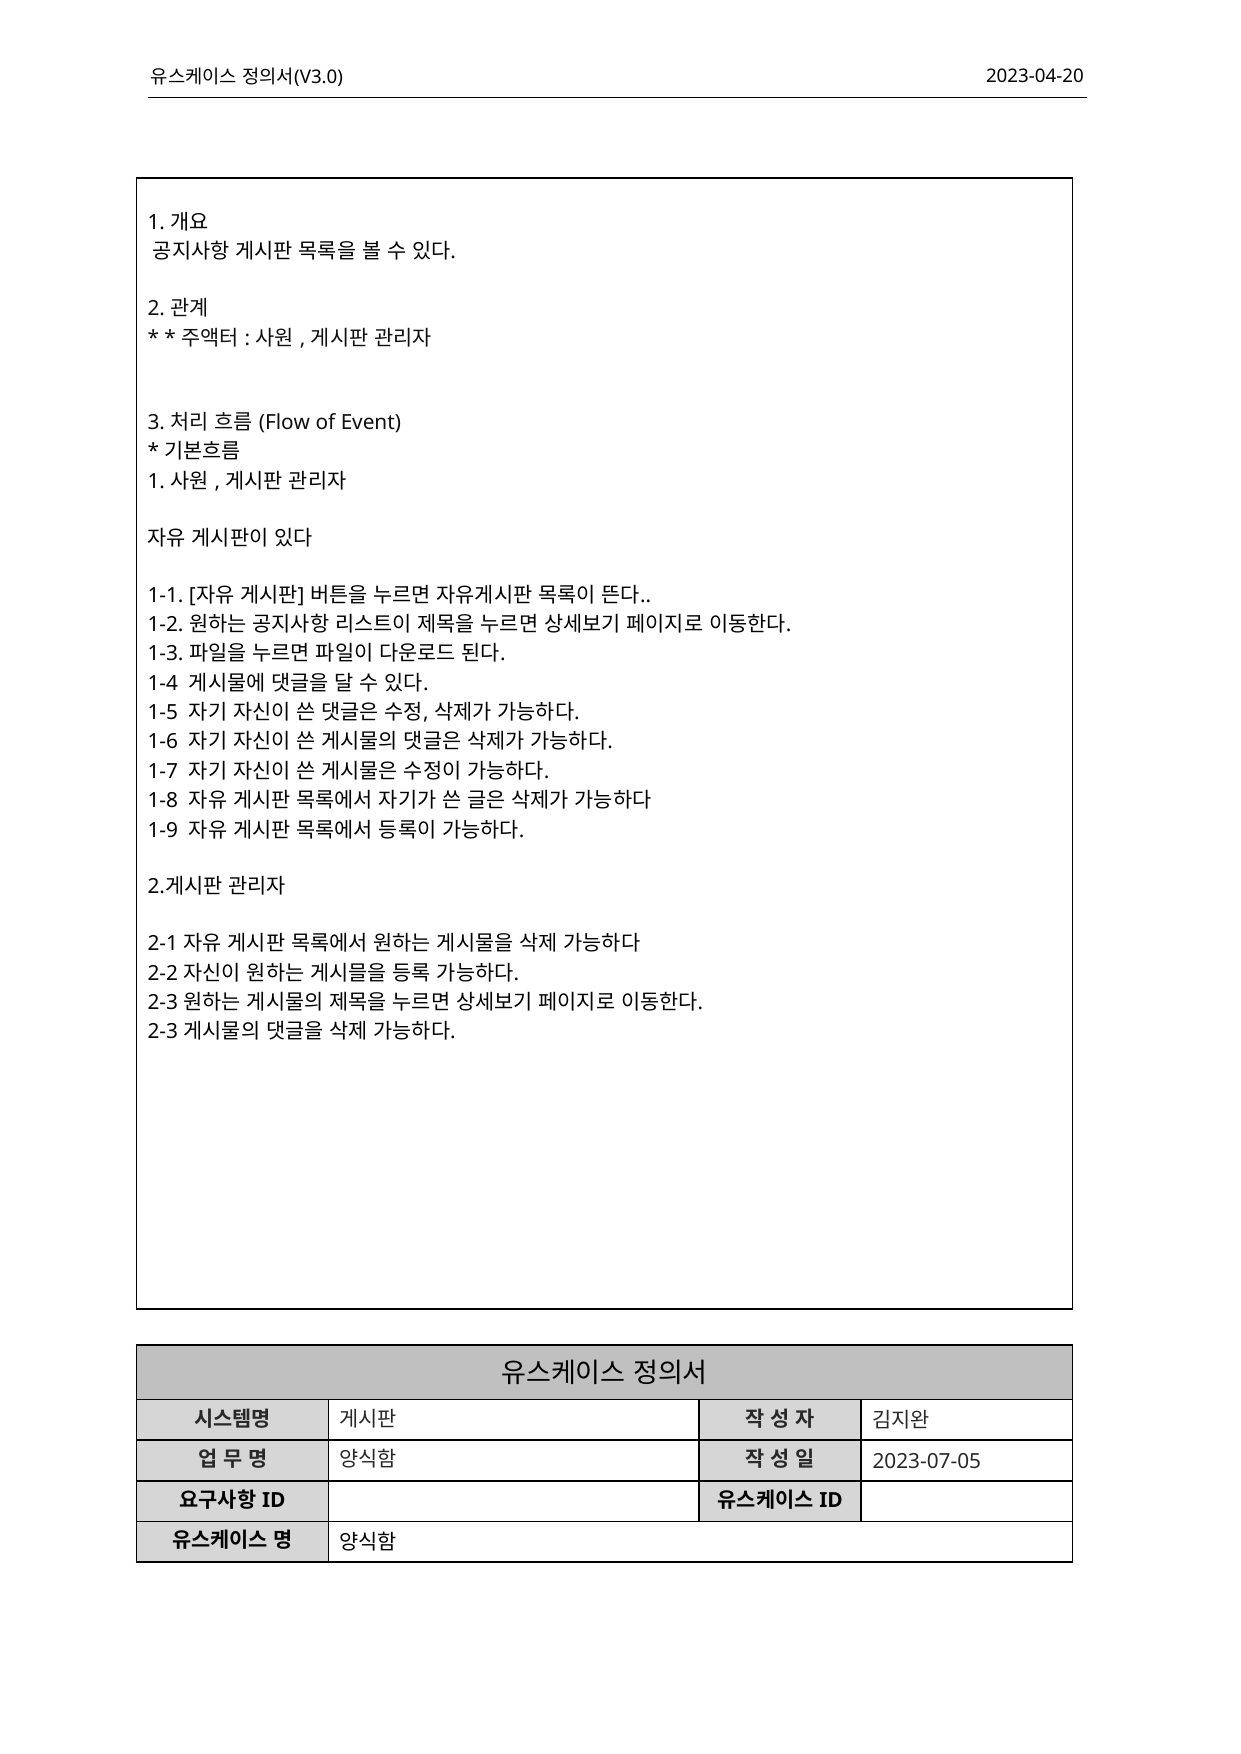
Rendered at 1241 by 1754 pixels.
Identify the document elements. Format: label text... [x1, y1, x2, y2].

table_cell 1. 개요 공지사항 게시판 목록을 볼 수 있다. 2. 관계 * * 주액터 : 사원 , 게시판 관리자 3. 처리 흐름 (Flow of Event) * 기본흐름 1. 사원 , 게시판 관리자 자유 게시판이 있다 1-1. [자유 게시판] 버튼을 누르면 자유게시판 목록이 뜬다.. 1-2. 원하는 공지사항 리스트이 제목을 누르면 상세보기 페이지로 이동한다. 1-3. 파일을 누르면 파일이 다운로드 된다. 1-4 게시물에 댓글을 달 수 있다. 1-5 자기 자신이 쓴 댓글은 수정, 삭제가 가능하다. 1-6 자기 자신이 쓴 게시물의 댓글은 삭제가 가능하다. 1-7 자기 자신이 쓴 게시물은 수정이 가능하다. 1-8 자유 게시판 목록에서 자기가 쓴 글은 삭제가 가능하다 1-9 자유 게시판 목록에서 등록이 가능하다. 2.게시판 관리자 2-1 자유 게시판 목록에서 원하는 게시물을 삭제 가능하다 2-2 자신이 원하는 게시믈을 등록 가능하다. 2-3 원하는 게시물의 제목을 누르면 상세보기 페이지로 이동한다. 2-3 게시물의 댓글을 삭제 가능하다. [137, 179, 1072, 1308]
table_cell 2023-07-05 [862, 1441, 1072, 1480]
table_cell 작 성 자 [700, 1400, 860, 1439]
table_cell 요구사항 ID [137, 1482, 328, 1521]
table_cell 작 성 일 [700, 1441, 860, 1480]
table_cell 양식함 [329, 1522, 1072, 1561]
table_cell [862, 1482, 1072, 1521]
table_cell 김지완 [862, 1400, 1072, 1439]
table_cell 게시판 [329, 1400, 698, 1439]
table_cell 업 무 명 [137, 1441, 328, 1480]
table_cell 시스템명 [137, 1400, 328, 1439]
table_cell 양식함 [329, 1441, 698, 1480]
table_cell 유스케이스 명 [137, 1522, 328, 1561]
table_cell 유스케이스 ID [700, 1482, 860, 1521]
table_header 유스케이스 정의서 [137, 1346, 1072, 1399]
table_cell [329, 1482, 698, 1521]
